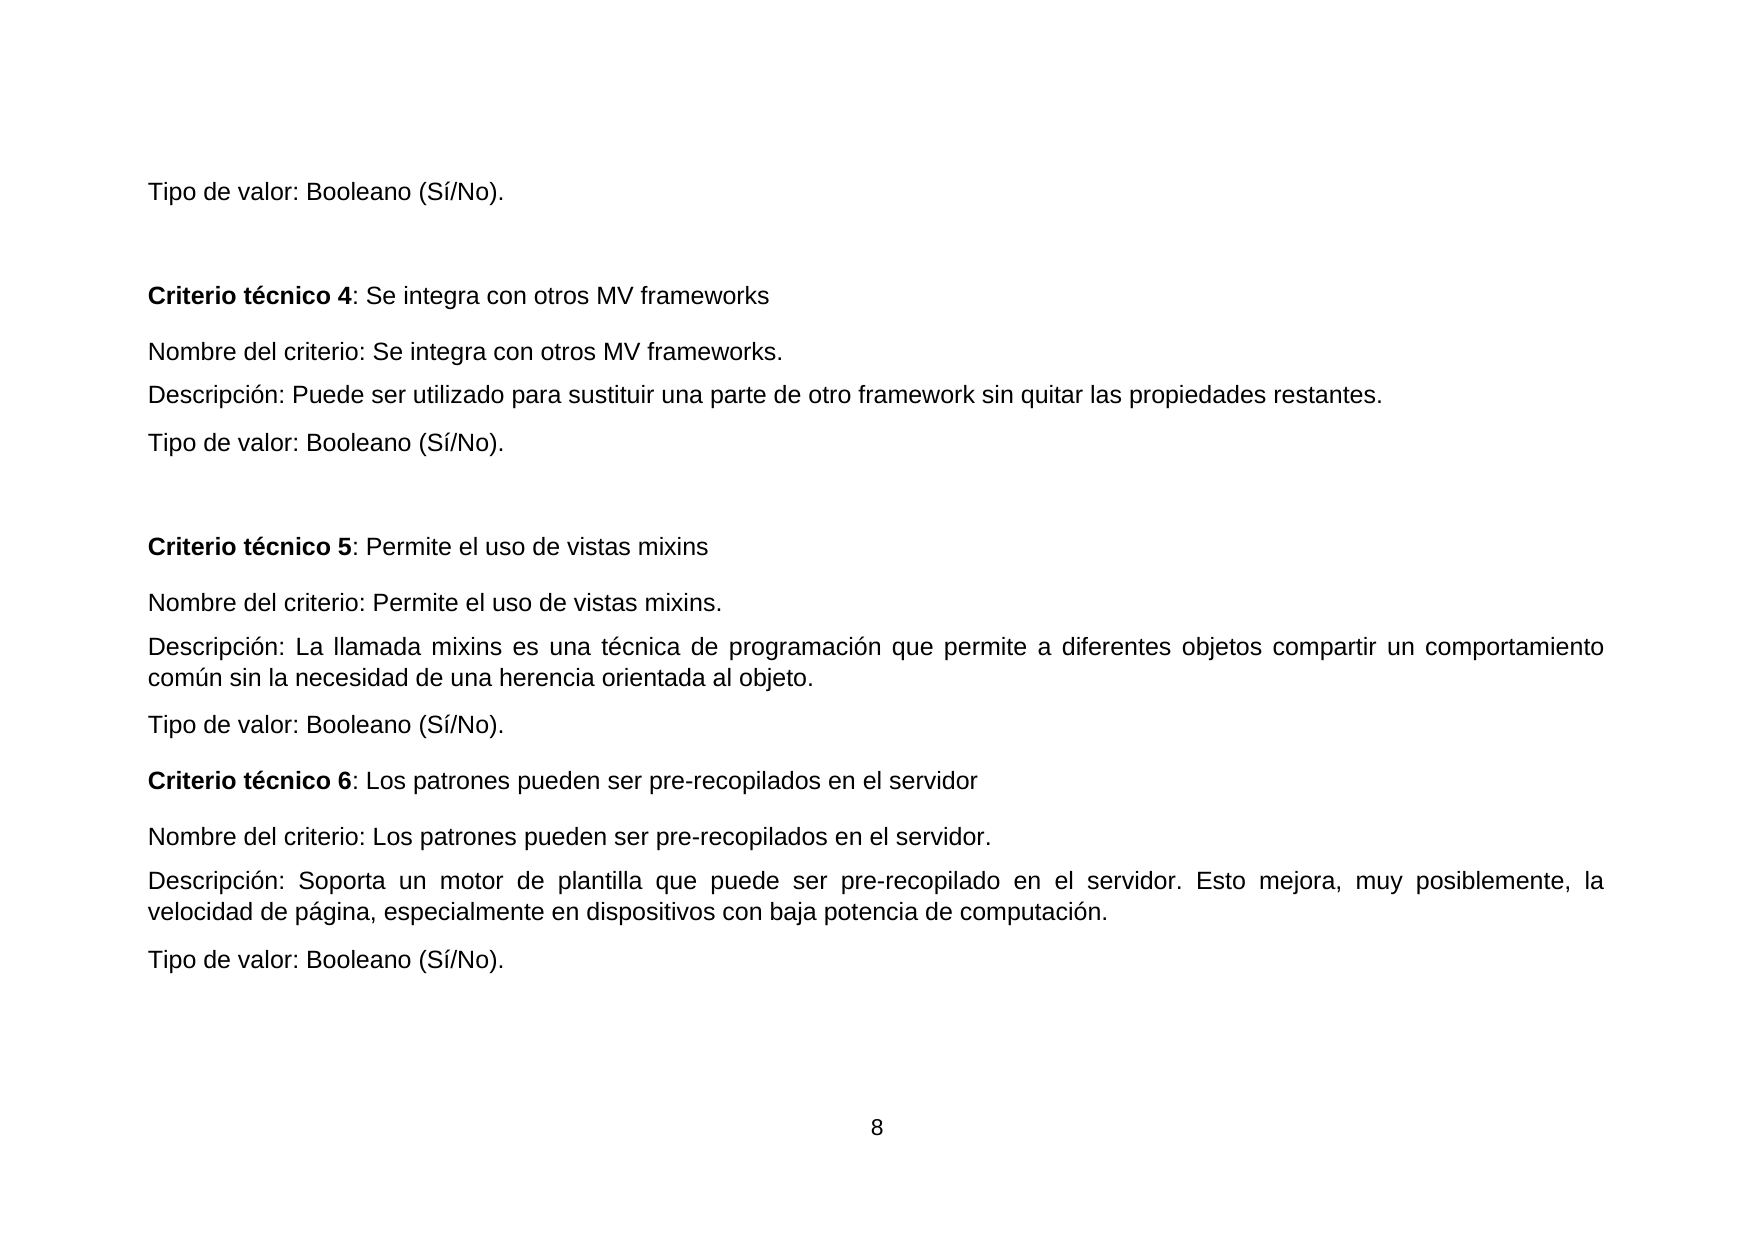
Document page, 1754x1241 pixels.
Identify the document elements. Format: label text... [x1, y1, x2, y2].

subtitle Nombre del criterio: Los patrones pueden ser pre-recopilados en el servidor. [148, 822, 1606, 851]
text Descripción: La llamada mixins es una técnica de programación que permite a diferentes objetos compartir un comportamiento común sin la necesidad de una herencia orientada al objeto. [148, 632, 1606, 691]
text Tipo de valor: Booleano (Sí/No). [148, 177, 1606, 206]
text Descripción: Puede ser utilizado para sustituir una parte de otro framework sin quitar las propiedades restantes. [148, 381, 1606, 409]
subtitle Criterio técnico 5: Permite el uso de vistas mixins [148, 532, 1606, 561]
subtitle Criterio técnico 4: Se integra con otros MV frameworks [148, 281, 1606, 310]
text Tipo de valor: Booleano (Sí/No). [148, 428, 1606, 457]
text Tipo de valor: Booleano (Sí/No). [148, 945, 1606, 973]
subtitle Nombre del criterio: Permite el uso de vistas mixins. [148, 588, 1606, 617]
subtitle Criterio técnico 6: Los patrones pueden ser pre-recopilados en el servidor [148, 766, 1606, 795]
text Tipo de valor: Booleano (Sí/No). [148, 710, 1606, 739]
text Descripción: Soporta un motor de plantilla que puede ser pre-recopilado en el servidor. Esto mejora, muy posiblemente, la velocidad de página, especialmente en dispositivos con baja potencia de computación. [148, 866, 1606, 926]
subtitle Nombre del criterio: Se integra con otros MV frameworks. [148, 337, 1606, 366]
